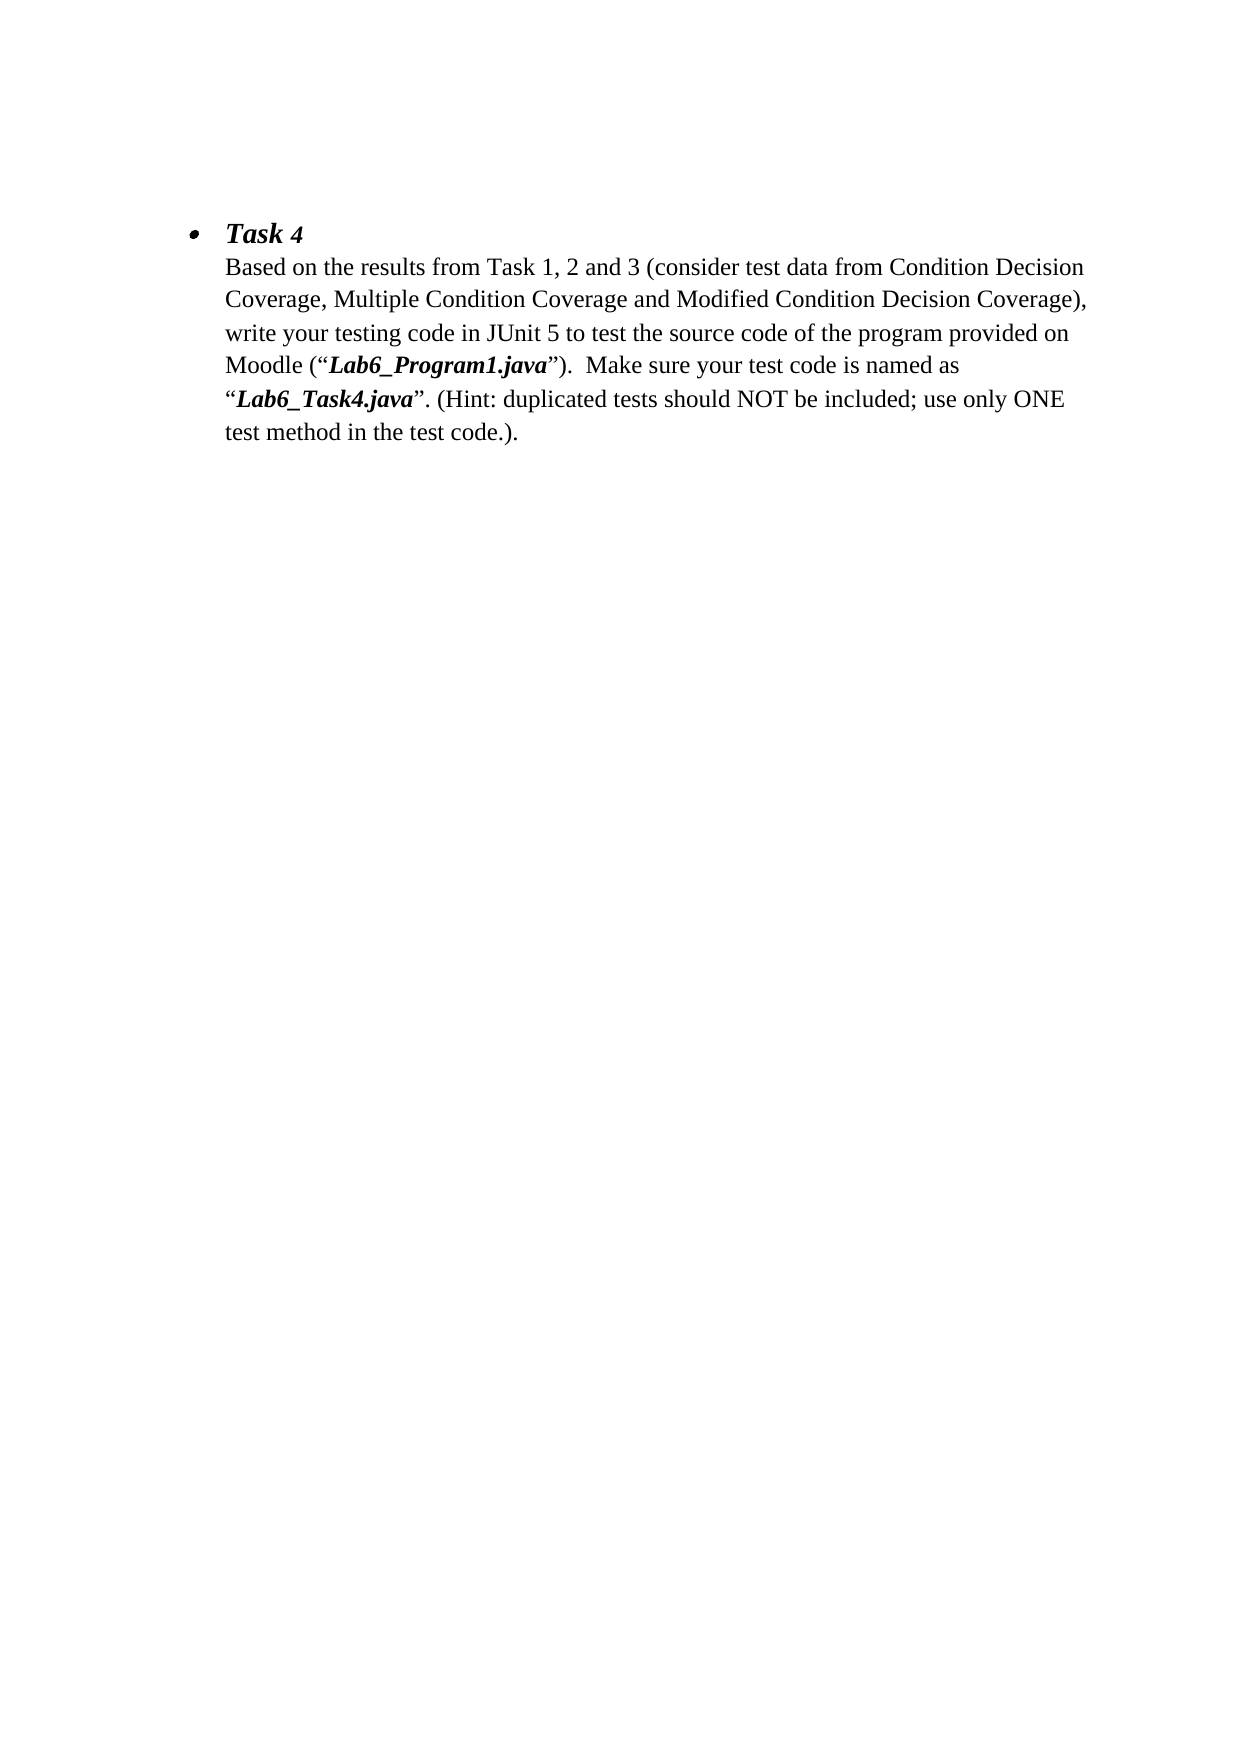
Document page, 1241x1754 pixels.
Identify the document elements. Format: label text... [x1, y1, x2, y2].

list Based on the results from Task 1, 2 and 3 (consider test data from Condition Decision Coverage, Multiple Condition Coverage and Modified Condition Decision Coverage), write your testing code in JUnit 5 to test the source code of the program provided on Moodle (“Lab6_Program1.java”). Make sure your test code is named as “Lab6_Task4.java”. (Hint: duplicated tests should NOT be included; use only ONE test method in the test code.). [225, 252, 1090, 445]
list Task 4 [187, 216, 1090, 249]
